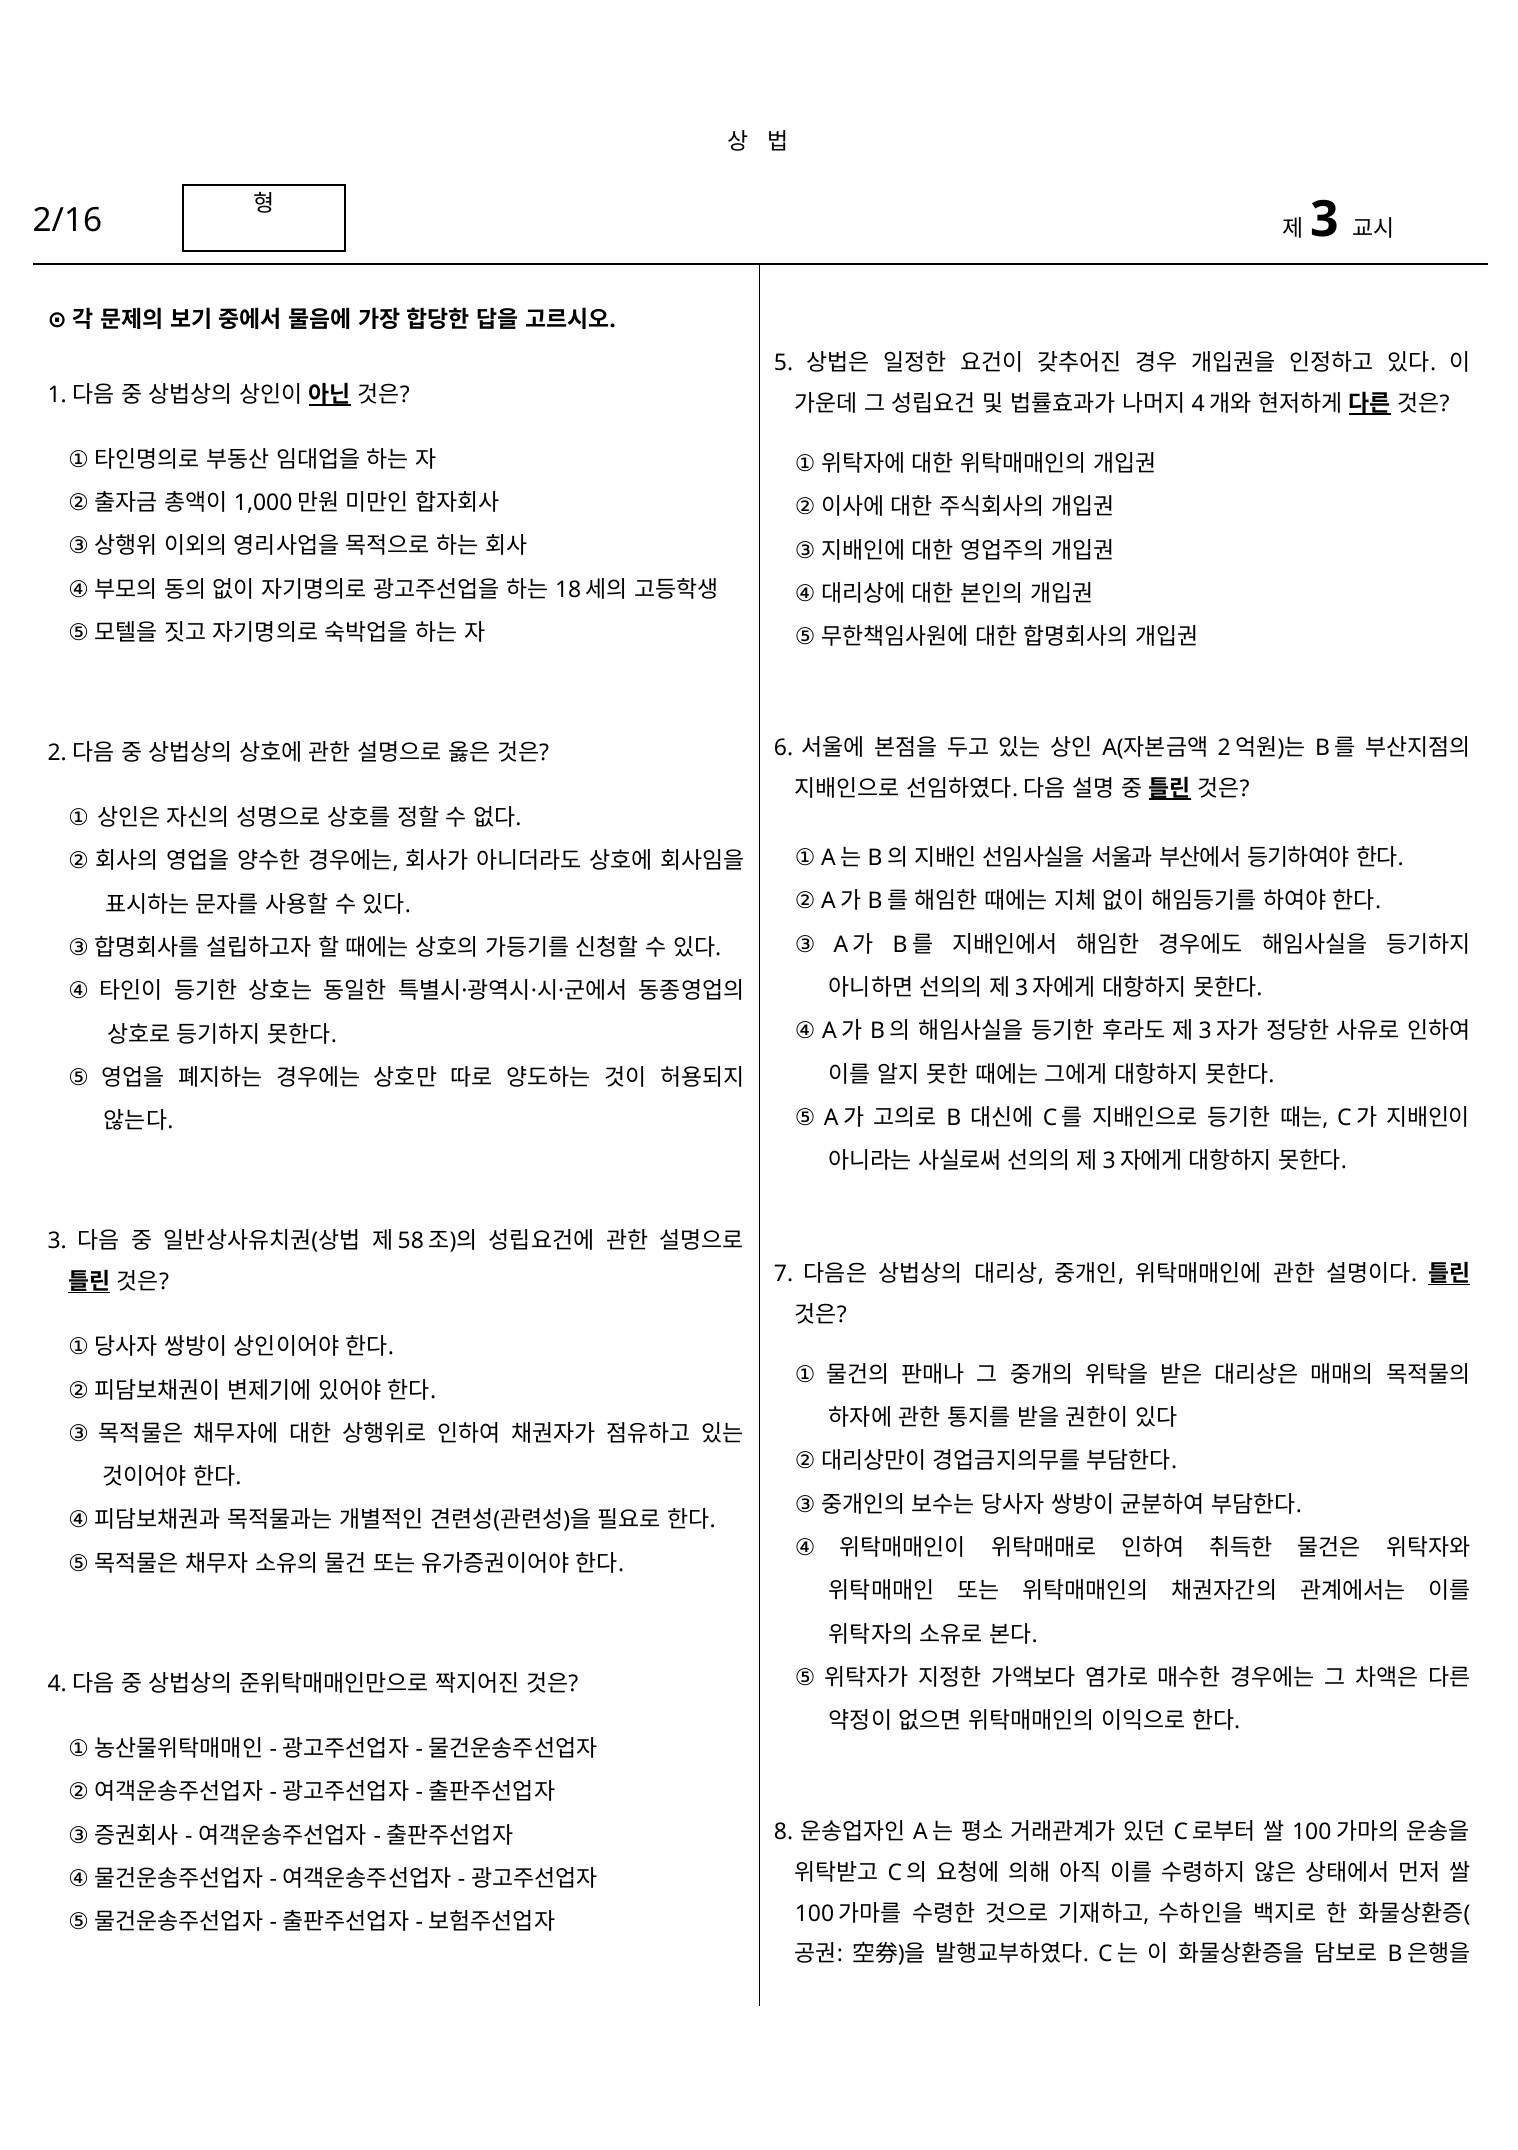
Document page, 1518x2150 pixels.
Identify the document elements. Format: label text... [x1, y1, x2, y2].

text ③ 중개인의 보수는 당사자 쌍방이 균분하여 부담한다. [794, 1486, 1471, 1519]
text ③ 지배인에 대한 영업주의 개입권 [794, 532, 1471, 565]
text ④ 대리상에 대한 본인의 개입권 [794, 575, 1471, 608]
text ⑤ 무한책임사원에 대한 합명회사의 개입권 [794, 618, 1471, 652]
text ② 출자금 총액이 1,000만원 미만인 합자회사 [68, 484, 744, 517]
text ① 위탁자에 대한 위탁매매인의 개입권 [794, 445, 1471, 478]
text 5. 상법은 일정한 요건이 갖추어진 경우 개입권을 인정하고 있다. 이 가운데 그 성립요건 및 법률효과가 나머지 4개와 현저하게 다른 것은? [774, 344, 1471, 418]
text ① 물건의 판매나 그 중개의 위탁을 받은 대리상은 매매의 목적물의 하자에 관한 통지를 받을 권한이 있다 [794, 1356, 1471, 1432]
text 1. 다음 중 상법상의 상인이 아닌 것은? [47, 375, 744, 409]
text ② 대리상만이 경업금지의무를 부담한다. [794, 1442, 1471, 1476]
text ④ 타인이 등기한 상호는 동일한 특별시·광역시·시·군에서 동종영업의 상호로 등기하지 못한다. [68, 972, 744, 1049]
text ⑤ 위탁자가 지정한 가액보다 염가로 매수한 경우에는 그 차액은 다른 약정이 없으면 위탁매매인의 이익으로 한다. [794, 1659, 1471, 1735]
text ⑤ A가 고의로 B 대신에 C를 지배인으로 등기한 때는, C가 지배인이 아니라는 사실로써 선의의 제3자에게 대항하지 못한다. [794, 1099, 1471, 1175]
text ① 상인은 자신의 성명으로 상호를 정할 수 없다. [68, 799, 744, 832]
text ③ 목적물은 채무자에 대한 상행위로 인하여 채권자가 점유하고 있는 것이어야 한다. [68, 1415, 744, 1491]
text ③ 증권회사 - 여객운송주선업자 - 출판주선업자 [68, 1817, 744, 1850]
text 4. 다음 중 상법상의 준위탁매매인만으로 짝지어진 것은? [47, 1665, 744, 1698]
text ⑤ 목적물은 채무자 소유의 물건 또는 유가증권이어야 한다. [68, 1545, 744, 1578]
text ③ 상행위 이외의 영리사업을 목적으로 하는 회사 [68, 527, 744, 560]
text ④ A가 B의 해임사실을 등기한 후라도 제3자가 정당한 사유로 인하여 이를 알지 못한 때에는 그에게 대항하지 못한다. [794, 1012, 1471, 1089]
text ④ 물건운송주선업자 - 여객운송주선업자 - 광고주선업자 [68, 1860, 744, 1893]
text ② 이사에 대한 주식회사의 개입권 [794, 488, 1471, 522]
text ⑤ 영업을 폐지하는 경우에는 상호만 따로 양도하는 것이 허용되지 않는다. [68, 1059, 744, 1135]
text ① 당사자 쌍방이 상인이어야 한다. [68, 1328, 744, 1361]
text ② 회사의 영업을 양수한 경우에는, 회사가 아니더라도 상호에 회사임을 표시하는 문자를 사용할 수 있다. [68, 842, 744, 919]
text ⑤ 물건운송주선업자 - 출판주선업자 - 보험주선업자 [68, 1903, 744, 1937]
text ① 농산물위탁매매인 - 광고주선업자 - 물건운송주선업자 [68, 1730, 744, 1763]
text ⊙ 각 문제의 보기 중에서 물음에 가장 합당한 답을 고르시오. [47, 301, 744, 334]
text ② 피담보채권이 변제기에 있어야 한다. [68, 1371, 744, 1405]
text ① 타인명의로 부동산 임대업을 하는 자 [68, 440, 744, 474]
text ③ 합명회사를 설립하고자 할 때에는 상호의 가등기를 신청할 수 있다. [68, 929, 744, 962]
text ① A는 B의 지배인 선임사실을 서울과 부산에서 등기하여야 한다. [794, 839, 1471, 872]
text 2. 다음 중 상법상의 상호에 관한 설명으로 옳은 것은? [47, 734, 744, 767]
text ② 여객운송주선업자 - 광고주선업자 - 출판주선업자 [68, 1773, 744, 1807]
text ④ 위탁매매인이 위탁매매로 인하여 취득한 물건은 위탁자와 위탁매매인 또는 위탁매매인의 채권자간의 관계에서는 이를 위탁자의 소유로 본다. [794, 1529, 1471, 1649]
text 6. 서울에 본점을 두고 있는 상인 A(자본금액 2억원)는 B를 부산지점의 지배인으로 선임하였다. 다음 설명 중 틀린 것은? [774, 729, 1471, 803]
text ③ A가 B를 지배인에서 해임한 경우에도 해임사실을 등기하지 아니하면 선의의 제3자에게 대항하지 못한다. [794, 926, 1471, 1002]
text ④ 부모의 동의 없이 자기명의로 광고주선업을 하는 18세의 고등학생 [68, 570, 744, 604]
text ⑤ 모텔을 짓고 자기명의로 숙박업을 하는 자 [68, 614, 744, 647]
text ② A가 B를 해임한 때에는 지체 없이 해임등기를 하여야 한다. [794, 882, 1471, 916]
text 3. 다음 중 일반상사유치권(상법 제58조)의 성립요건에 관한 설명으로 틀린 것은? [47, 1222, 744, 1296]
text 7. 다음은 상법상의 대리상, 중개인, 위탁매매인에 관한 설명이다. 틀린 것은? [774, 1255, 1471, 1329]
text ④ 피담보채권과 목적물과는 개별적인 견련성(관련성)을 필요로 한다. [68, 1501, 744, 1535]
